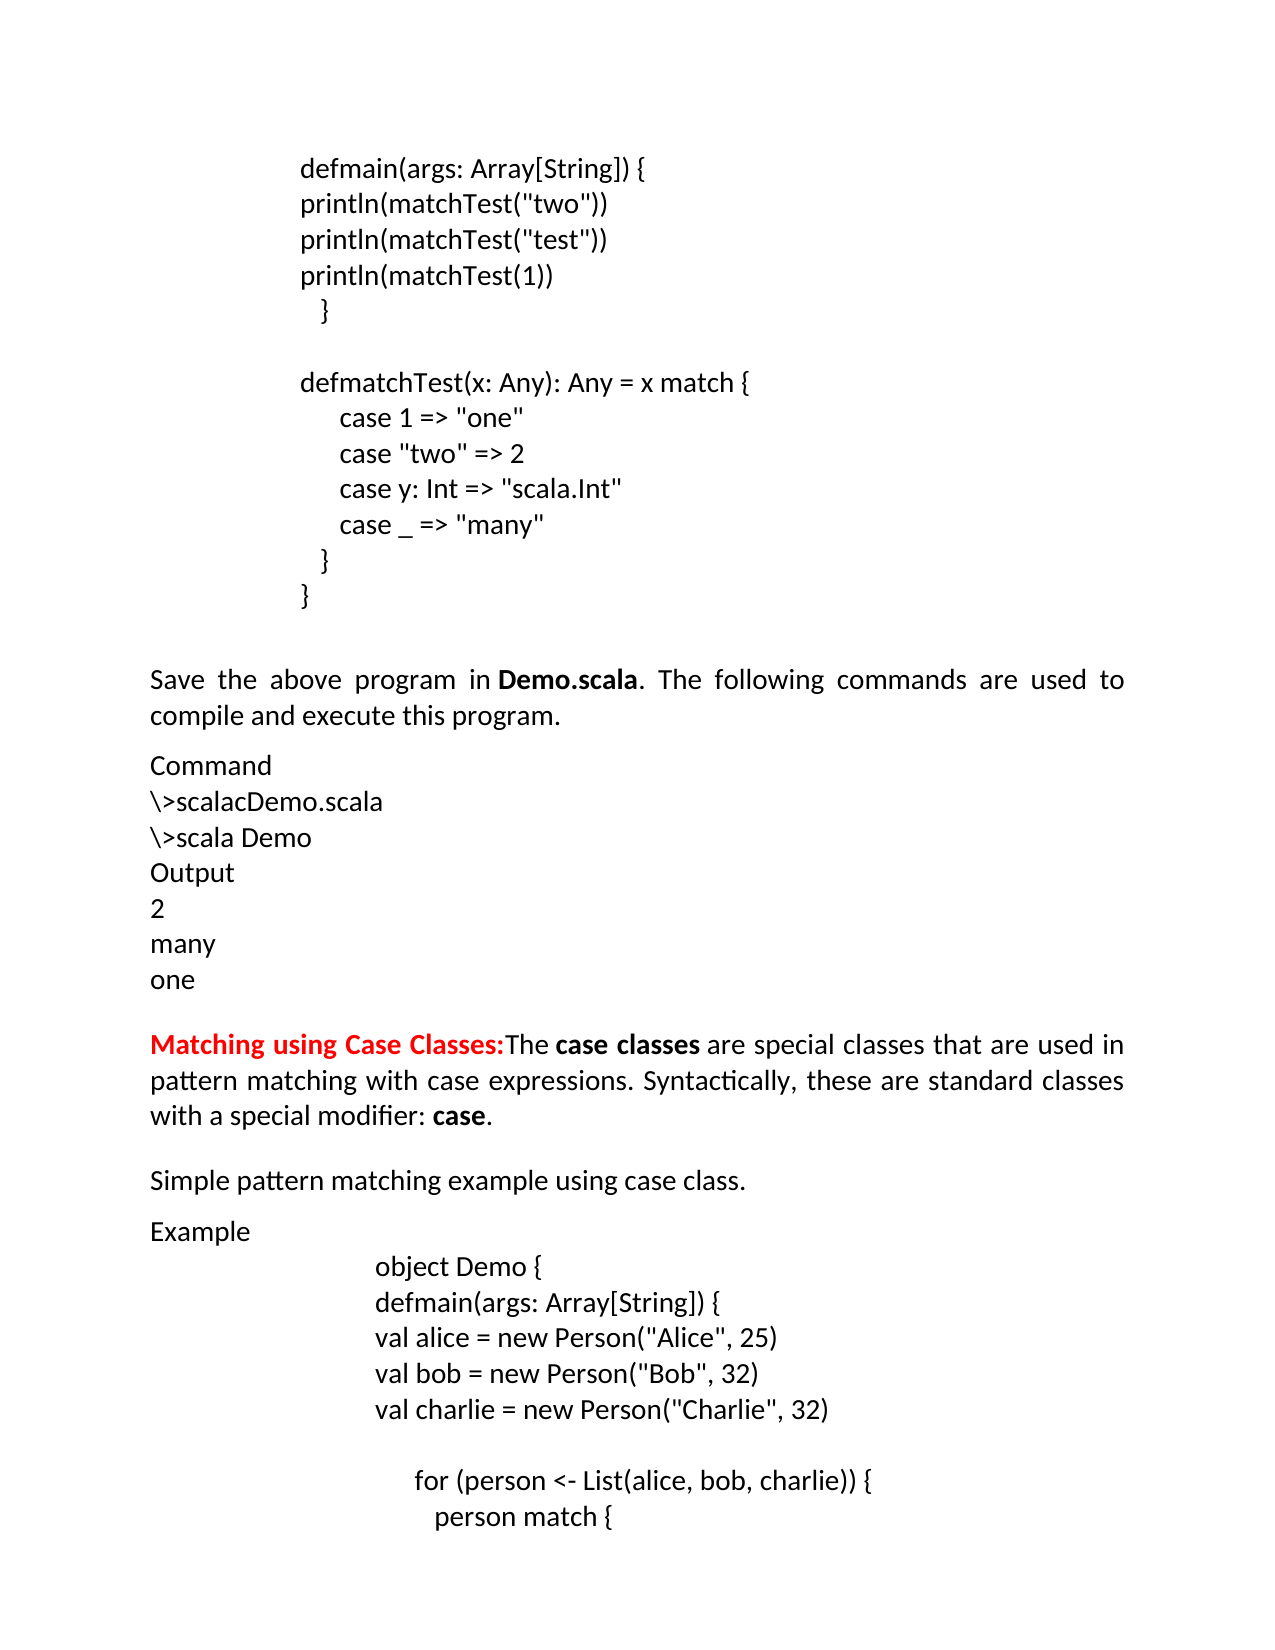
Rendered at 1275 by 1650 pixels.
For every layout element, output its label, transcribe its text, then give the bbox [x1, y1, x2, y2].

text \>scala Demo [150, 819, 1125, 854]
text \>scalacDemo.scala [150, 783, 1125, 819]
text Example [150, 1213, 1125, 1248]
text println(matchTest("test")) [300, 221, 1125, 257]
text case 1 => "one" [300, 399, 1125, 435]
text 2 [150, 890, 1125, 926]
text println(matchTest(1)) [300, 257, 1125, 292]
text case _ => "many" [300, 506, 1125, 542]
text Simple pattern matching example using case class. [150, 1162, 1125, 1198]
text for (person <- List(alice, bob, charlie)) { [375, 1462, 1125, 1498]
text val alice = new Person("Alice", 25) [375, 1319, 1125, 1355]
text Save the above program in Demo.scala. The following commands are used to compile and execute this program. [150, 661, 1125, 732]
text val bob = new Person("Bob", 32) [375, 1355, 1125, 1391]
text Command [150, 747, 1125, 783]
text object Demo { [375, 1248, 1125, 1284]
text defmain(args: Array[String]) { [300, 150, 1125, 186]
text many [150, 926, 1125, 961]
text } [300, 542, 1125, 577]
text Matching using Case Classes:The case classes are special classes that are used in pattern matching with case expressions. Syntactically, these are standard classes with a special modifier: case. [150, 1026, 1125, 1133]
text Output [150, 854, 1125, 890]
text defmain(args: Array[String]) { [375, 1284, 1125, 1319]
text case "two" => 2 [300, 435, 1125, 471]
text one [150, 961, 1125, 997]
text person match { [375, 1498, 1125, 1533]
text defmatchTest(x: Any): Any = x match { [300, 364, 1125, 399]
text val charlie = new Person("Charlie", 32) [375, 1391, 1125, 1426]
text } [300, 577, 1125, 613]
text } [300, 292, 1125, 328]
text case y: Int => "scala.Int" [300, 471, 1125, 506]
text println(matchTest("two")) [300, 186, 1125, 221]
